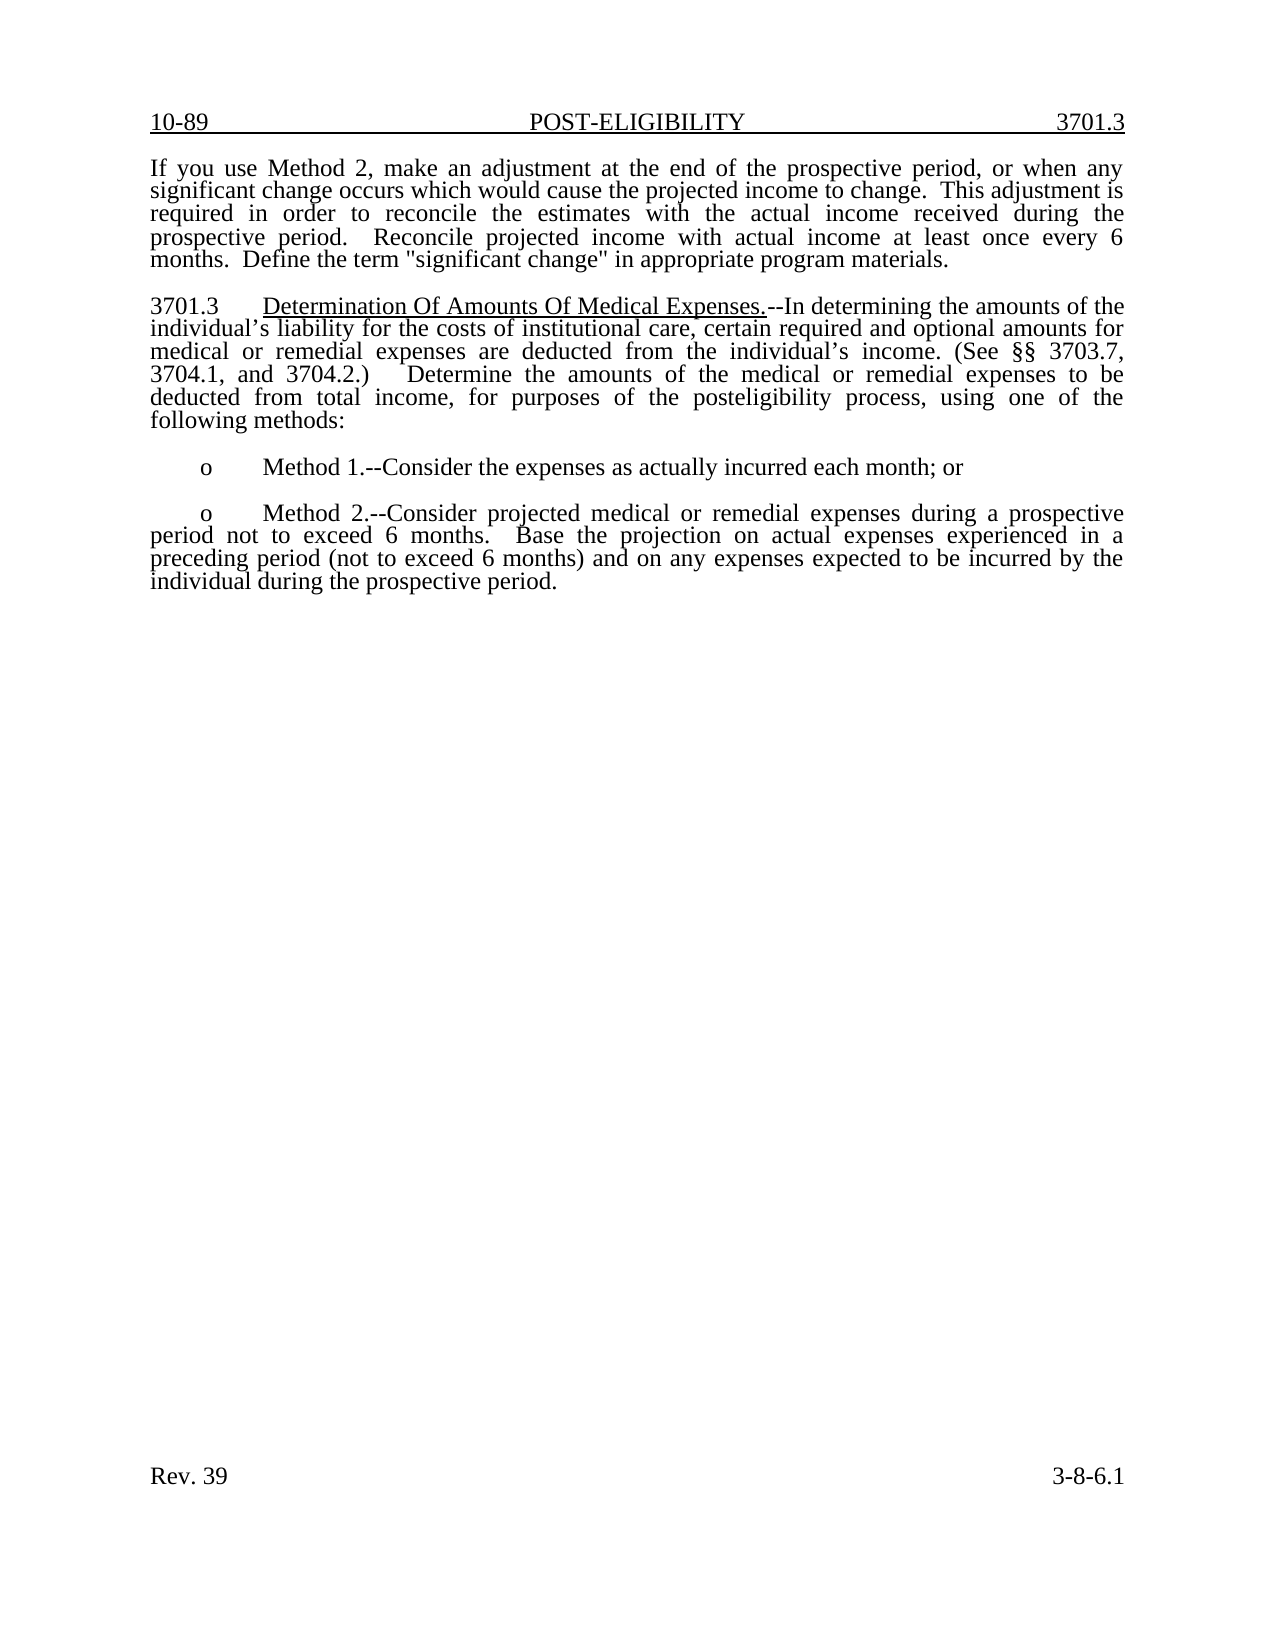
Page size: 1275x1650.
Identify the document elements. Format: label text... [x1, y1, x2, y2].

text o Method 1.--Consider the expenses as actually incurred each month; or [150, 457, 1125, 480]
text o Method 2.--Consider projected medical or remedial expenses during a prospective period not to exceed 6 months. Base the projection on actual expenses experienced in a preceding period (not to exceed 6 months) and on any expenses expected to be incurred by the individual during the prospective period. [150, 503, 1125, 595]
text Rev. 39 3-8-6.1 [150, 1466, 1125, 1489]
text If you use Method 2, make an adjustment at the end of the prospective period, or when any significant change occurs which would cause the projected income to change. This adjustment is required in order to reconcile the estimates with the actual income received during the prospective period. Reconcile projected income with actual income at least once every 6 months. Define the term "significant change" in appropriate program materials. [150, 158, 1125, 273]
text 10-89 POST-ELIGIBILITY 3701.3 [150, 112, 1125, 132]
text 3701.3 Determination Of Amounts Of Medical Expenses.--In determining the amounts of the individual’s liability for the costs of institutional care, certain required and optional amounts for medical or remedial expenses are deducted from the individual’s income. (See §§ 3703.7, 3704.1, and 3704.2.) Determine the amounts of the medical or remedial expenses to be deducted from total income, for purposes of the posteligibility process, using one of the following methods: [150, 296, 1125, 434]
